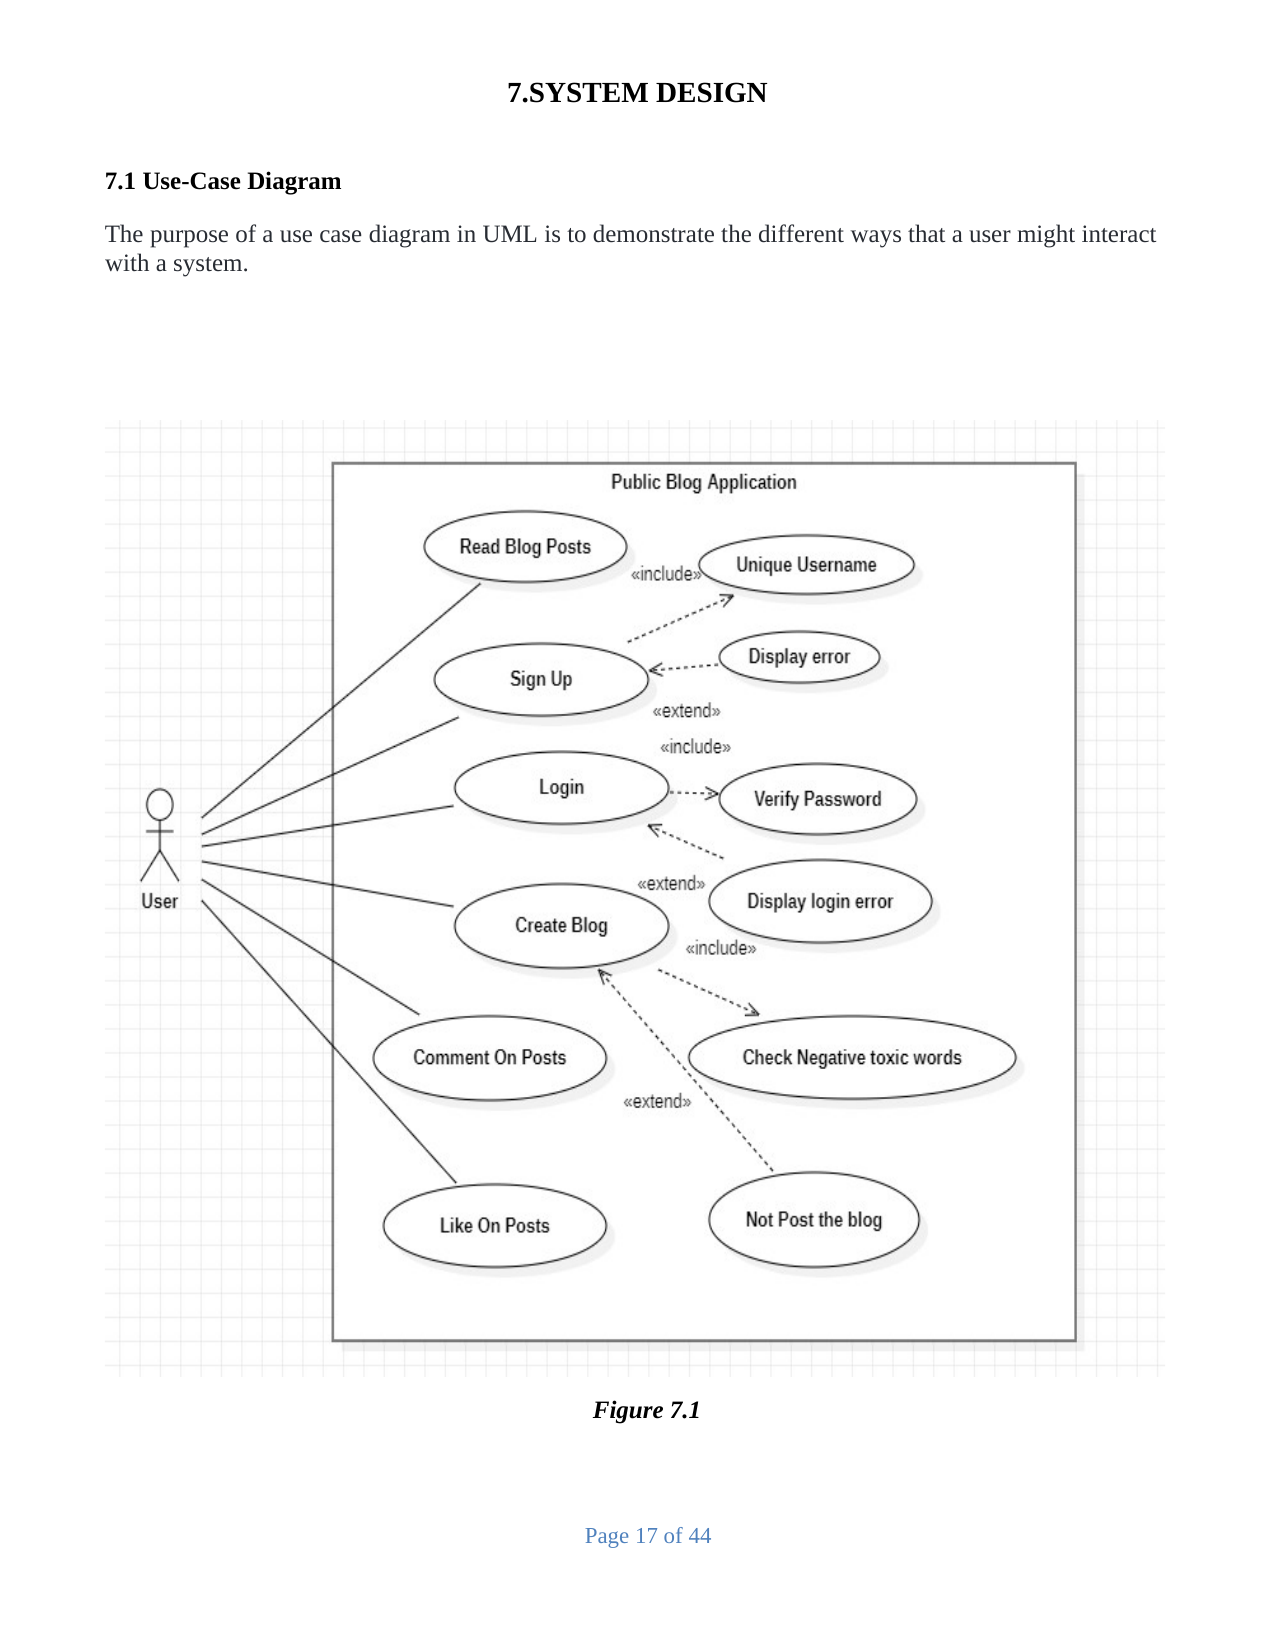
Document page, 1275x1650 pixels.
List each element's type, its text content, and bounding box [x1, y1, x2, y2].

subtitle 7.SYSTEM DESIGN [162, 76, 1113, 109]
text The purpose of a use case diagram in UML is to demonstrate the different ways that a user might interact with a system. [104, 219, 1157, 276]
list Use-Case Diagram [104, 166, 1202, 195]
text Figure 7.1 [94, 1395, 1202, 1424]
picture [104, 420, 1166, 1377]
